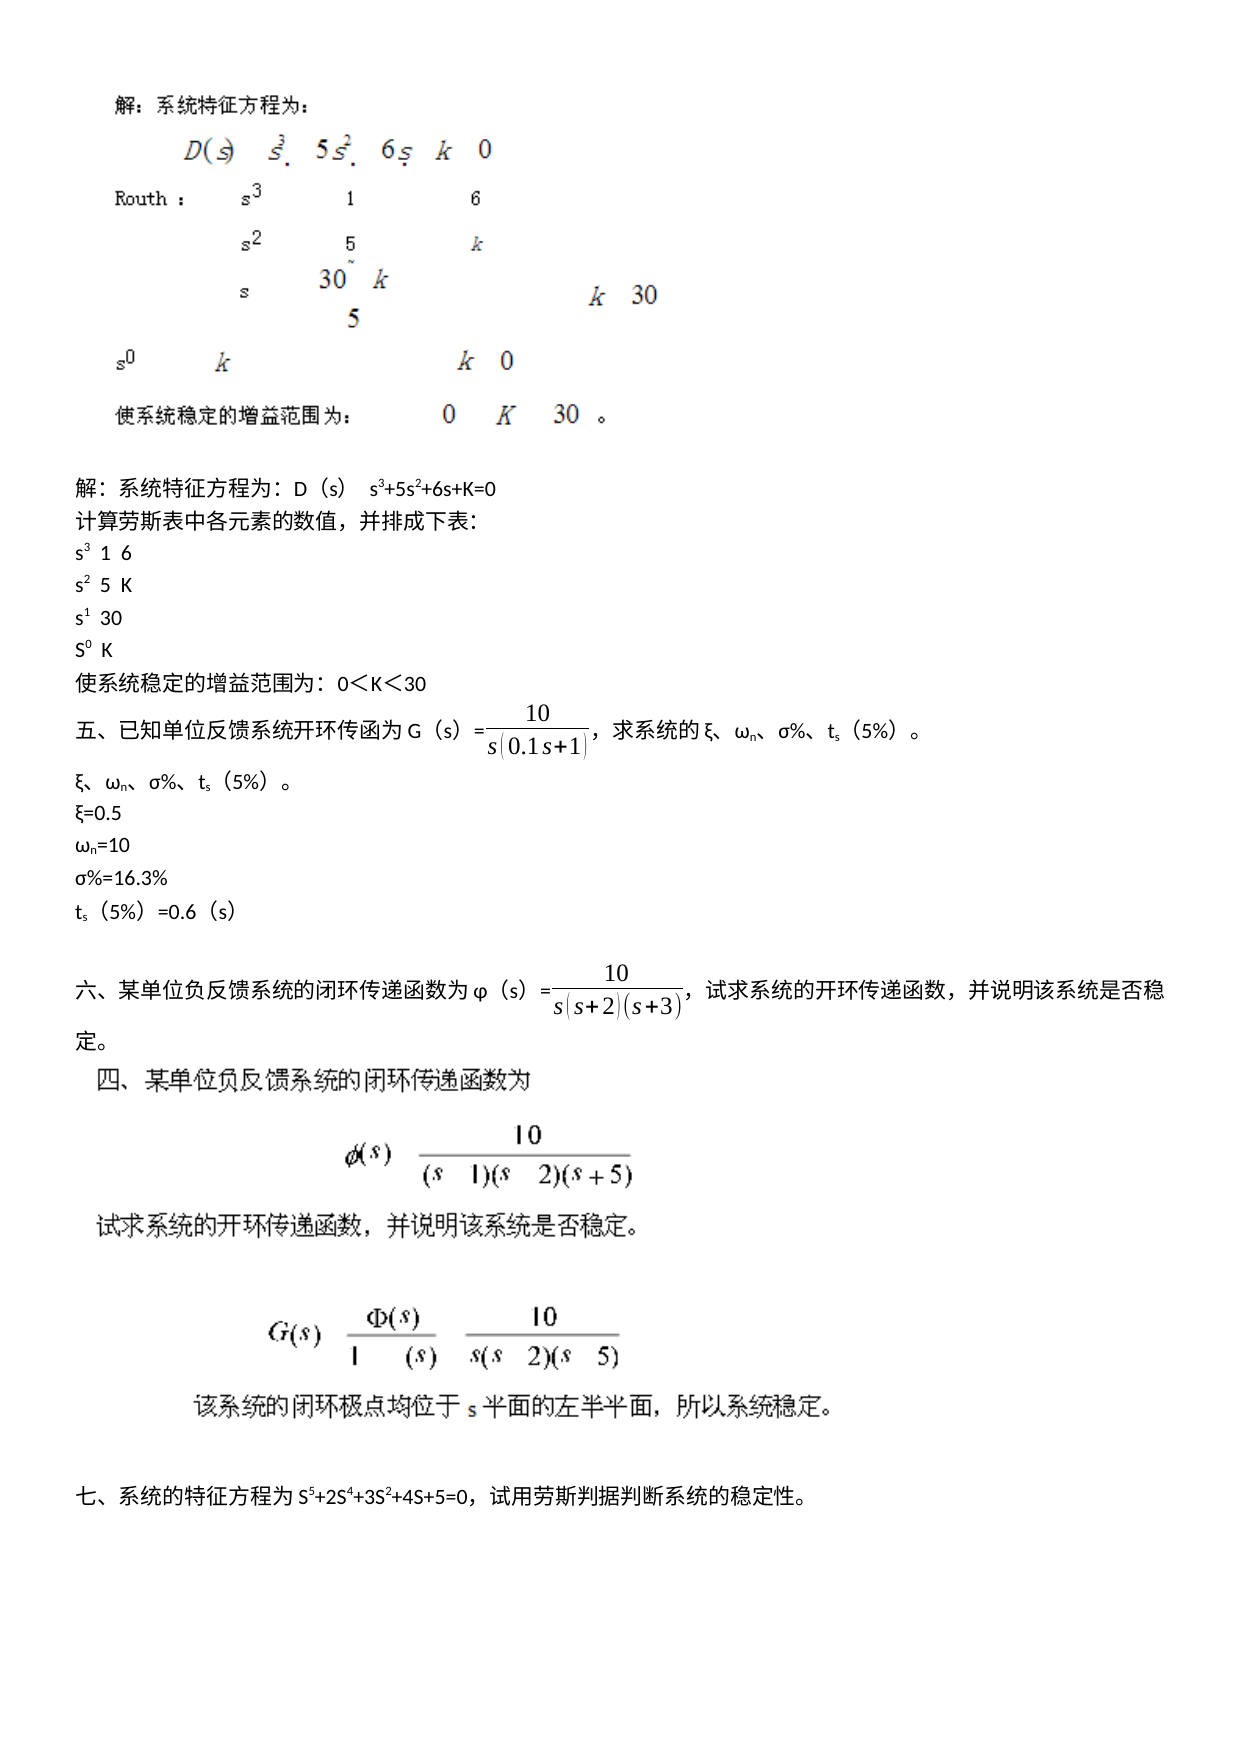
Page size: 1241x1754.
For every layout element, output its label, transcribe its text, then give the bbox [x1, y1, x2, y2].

text 五、已知单位反馈系统开环传函为G（s）=，求系统的ξ、ωn、σ%、ts（5%）。 [75, 698, 1165, 763]
text 七、系统的特征方程为S5+2S4+3S2+4S+5=0，试用劳斯判据判断系统的稳定性。 [75, 1478, 1165, 1511]
picture [75, 80, 744, 450]
text S0 K [75, 633, 1165, 666]
text s2 5 K [75, 568, 1165, 601]
text s3 1 6 [75, 536, 1165, 568]
text s1 30 [75, 601, 1165, 633]
text 计算劳斯表中各元素的数值，并排成下表： [75, 503, 1165, 536]
text 使系统稳定的增益范围为：0＜K＜30 [75, 666, 1165, 698]
text ξ、ωn、σ%、ts（5%）。 [75, 763, 1165, 796]
text ts（5%）=0.6（s） [75, 893, 1165, 926]
picture [75, 1055, 839, 1428]
text 六、某单位负反馈系统的闭环传递函数为φ（s）=，试求系统的开环传递函数，并说明该系统是否稳定。 [75, 958, 1165, 1056]
text ωn=10 [75, 828, 1165, 861]
text ξ=0.5 [75, 796, 1165, 828]
text 解：系统特征方程为：D（s） s3+5s2+6s+K=0 [75, 471, 1165, 503]
text σ%=16.3% [75, 861, 1165, 893]
